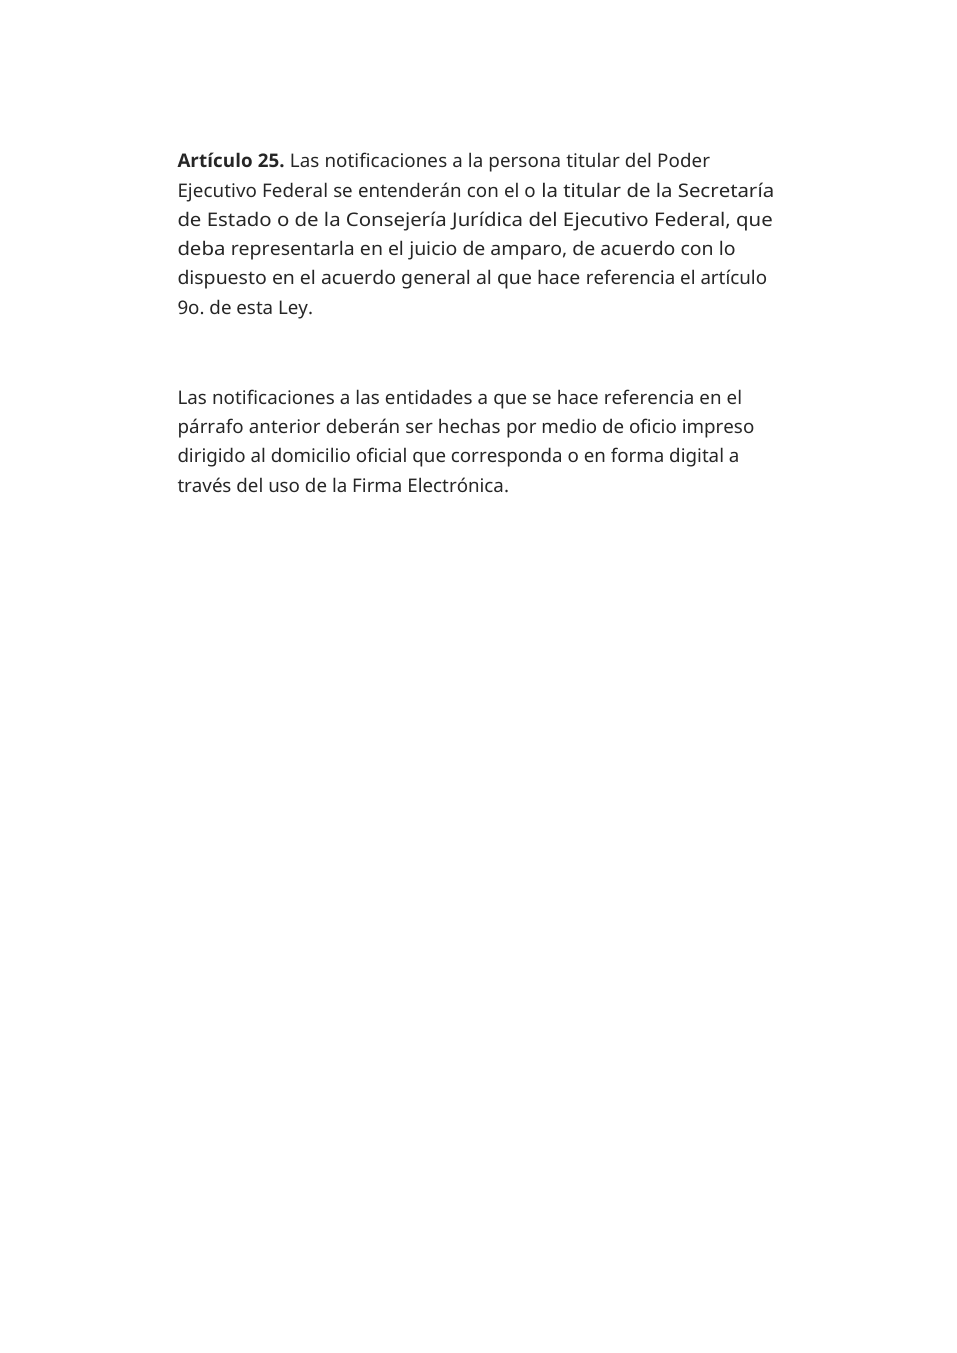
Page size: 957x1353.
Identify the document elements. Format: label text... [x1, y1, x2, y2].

text Artículo 25. Las notificaciones a la persona titular del Poder Ejecutivo Federal se entenderán con el o la titular de la Secretaría de Estado o de la Consejería Jurídica del Ejecutivo Federal, que deba representarla en el juicio de amparo, de acuerdo con lo dispuesto en el acuerdo general al que hace referencia el artículo 9o. de esta Ley. [177, 148, 779, 319]
text Las notificaciones a las entidades a que se hace referencia en el párrafo anterior deberán ser hechas por medio de oficio impreso dirigido al domicilio oficial que corresponda o en forma digital a través del uso de la Firma Electrónica. [177, 384, 779, 498]
